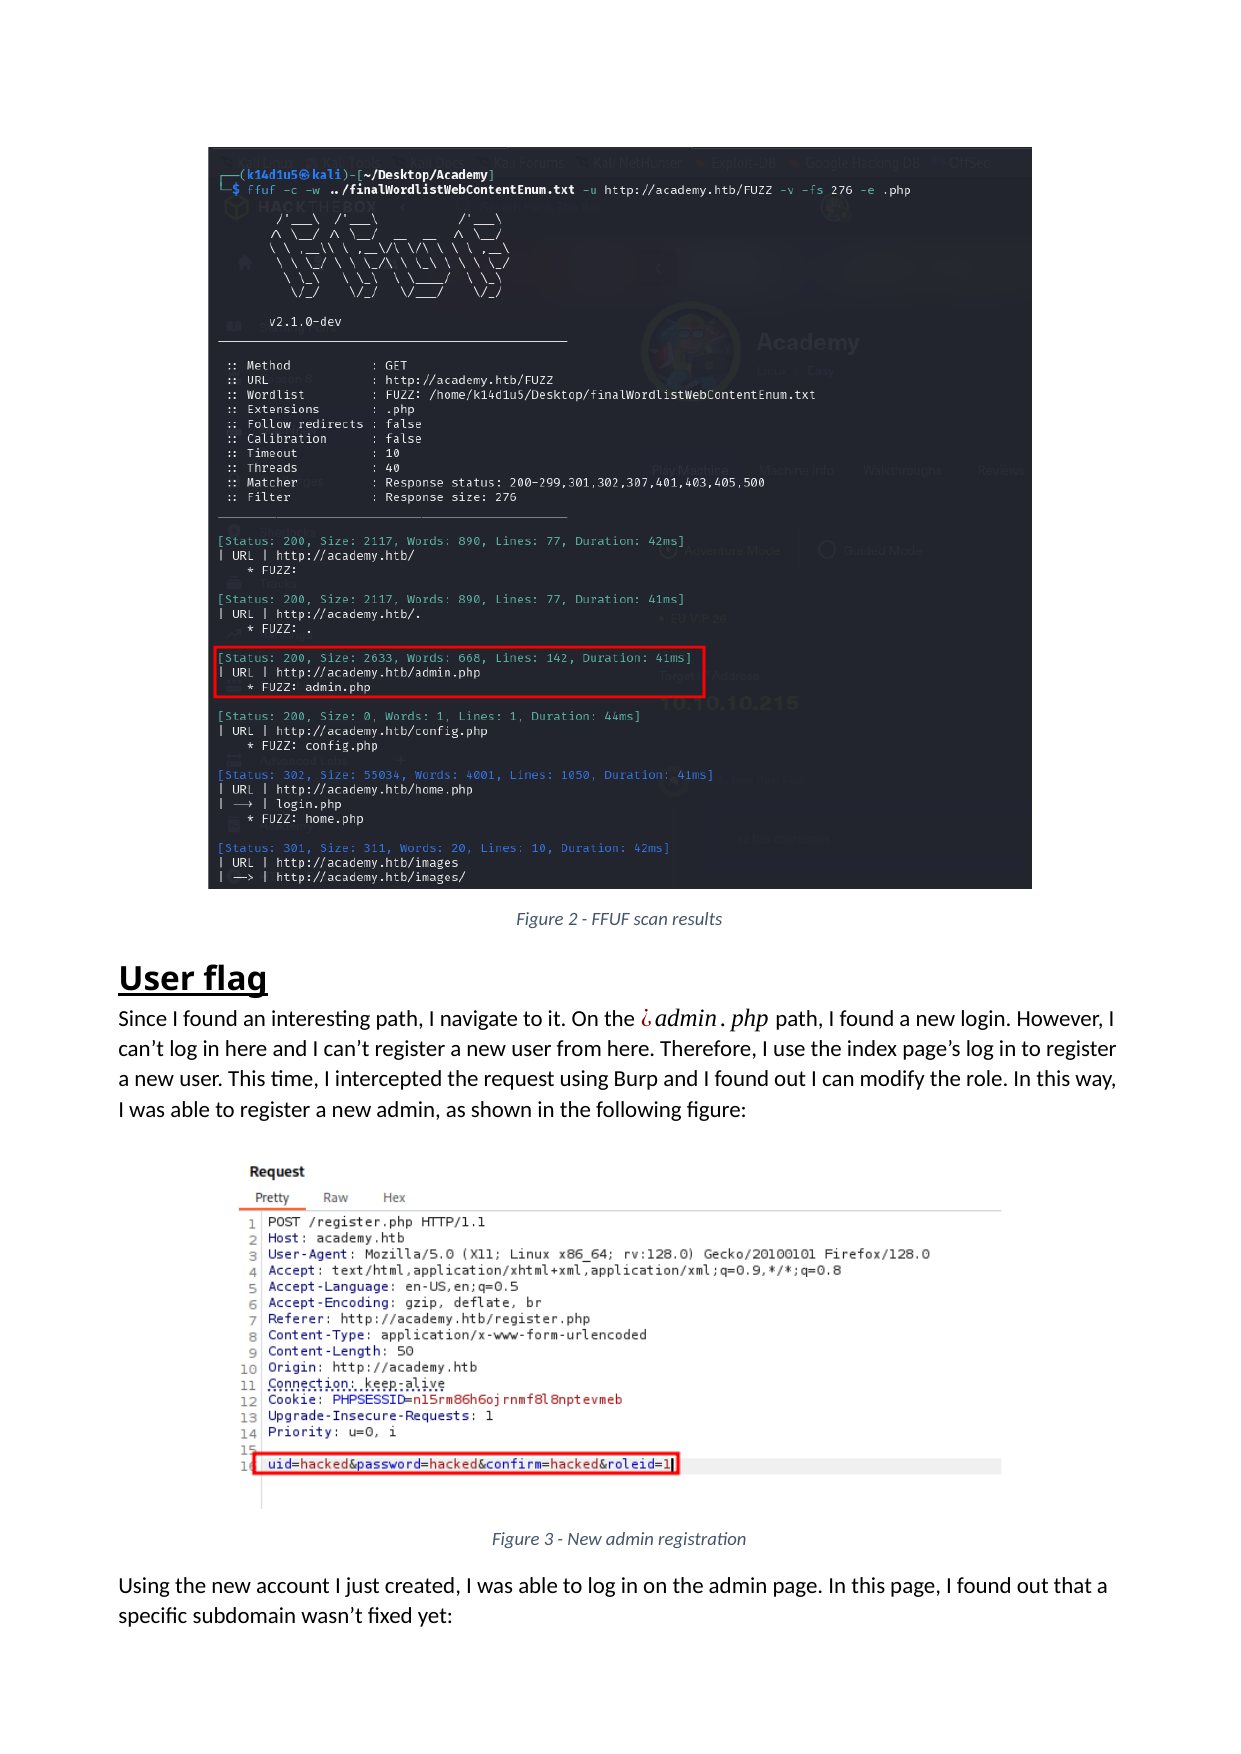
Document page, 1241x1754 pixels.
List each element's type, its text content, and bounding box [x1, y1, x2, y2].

text Since I found an interesting path, I navigate to it. On the path, I found a new login. However, I can’t log in here and I can’t register a new user from here. Therefore, I use the index page’s log in to register a new user. This time, I intercepted the request using Burp and I found out I can modify the role. In this way, I was able to register a new admin, as shown in the following figure: [118, 1004, 1122, 1123]
subtitle User flag [118, 955, 1122, 1001]
text Figure 3 - New admin registration [118, 1527, 1122, 1550]
picture [238, 1141, 1002, 1509]
text Figure 2 - FFUF scan results [118, 907, 1122, 930]
text Using the new account I just created, I was able to log in on the admin page. In this page, I found out that a specific subdomain wasn’t fixed yet: [118, 1571, 1122, 1629]
picture [208, 147, 1032, 889]
